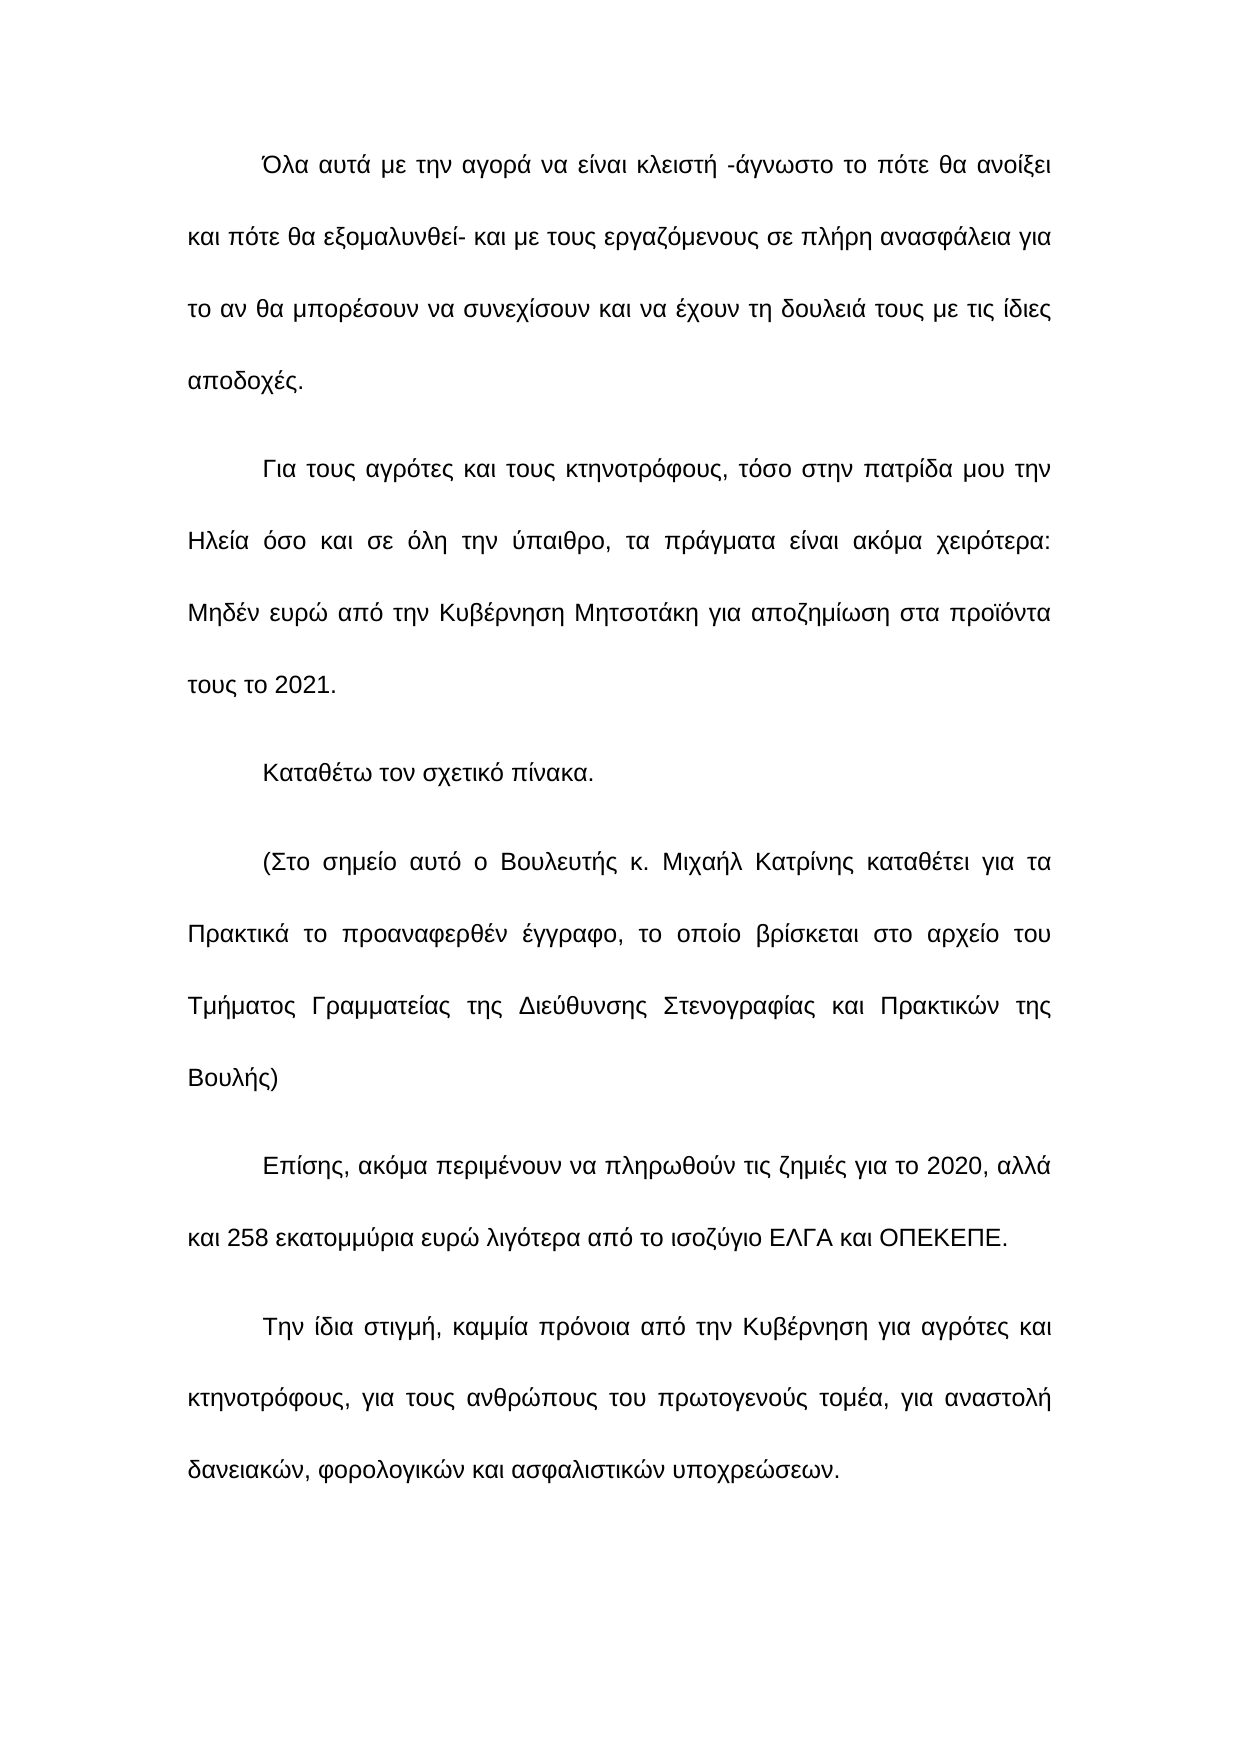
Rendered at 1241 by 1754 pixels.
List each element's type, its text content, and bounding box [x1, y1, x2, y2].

text Επίσης, ακόμα περιμένουν να πληρωθούν τις ζημιές για το 2020, αλλά και 258 εκατομμύρια ευρώ λιγότερα από το ισοζύγιο ΕΛΓΑ και ΟΠΕΚΕΠΕ. [187, 1151, 1053, 1252]
text (Στο σημείο αυτό ο Βουλευτής κ. Μιχαήλ Κατρίνης καταθέτει για τα Πρακτικά το προαναφερθέν έγγραφο, το οποίο βρίσκεται στο αρχείο του Τμήματος Γραμματείας της Διεύθυνσης Στενογραφίας και Πρακτικών της Βουλής) [187, 847, 1053, 1091]
text Την ίδια στιγμή, καμμία πρόνοια από την Κυβέρνηση για αγρότες και κτηνοτρόφους, για τους ανθρώπους του πρωτογενούς τομέα, για αναστολή δανειακών, φορολογικών και ασφαλιστικών υποχρεώσεων. [187, 1311, 1053, 1484]
text Για τους αγρότες και τους κτηνοτρόφους, τόσο στην πατρίδα μου την Ηλεία όσο και σε όλη την ύπαιθρο, τα πράγματα είναι ακόμα χειρότερα: Μηδέν ευρώ από την Κυβέρνηση Μητσοτάκη για αποζημίωση στα προϊόντα τους το 2021. [187, 454, 1053, 698]
text Καταθέτω τον σχετικό πίνακα. [187, 758, 1053, 787]
text Όλα αυτά με την αγορά να είναι κλειστή -άγνωστο το πότε θα ανοίξει και πότε θα εξομαλυνθεί- και με τους εργαζόμενους σε πλήρη ανασφάλεια για το αν θα μπορέσουν να συνεχίσουν και να έχουν τη δουλειά τους με τις ίδιες αποδοχές. [187, 150, 1053, 394]
